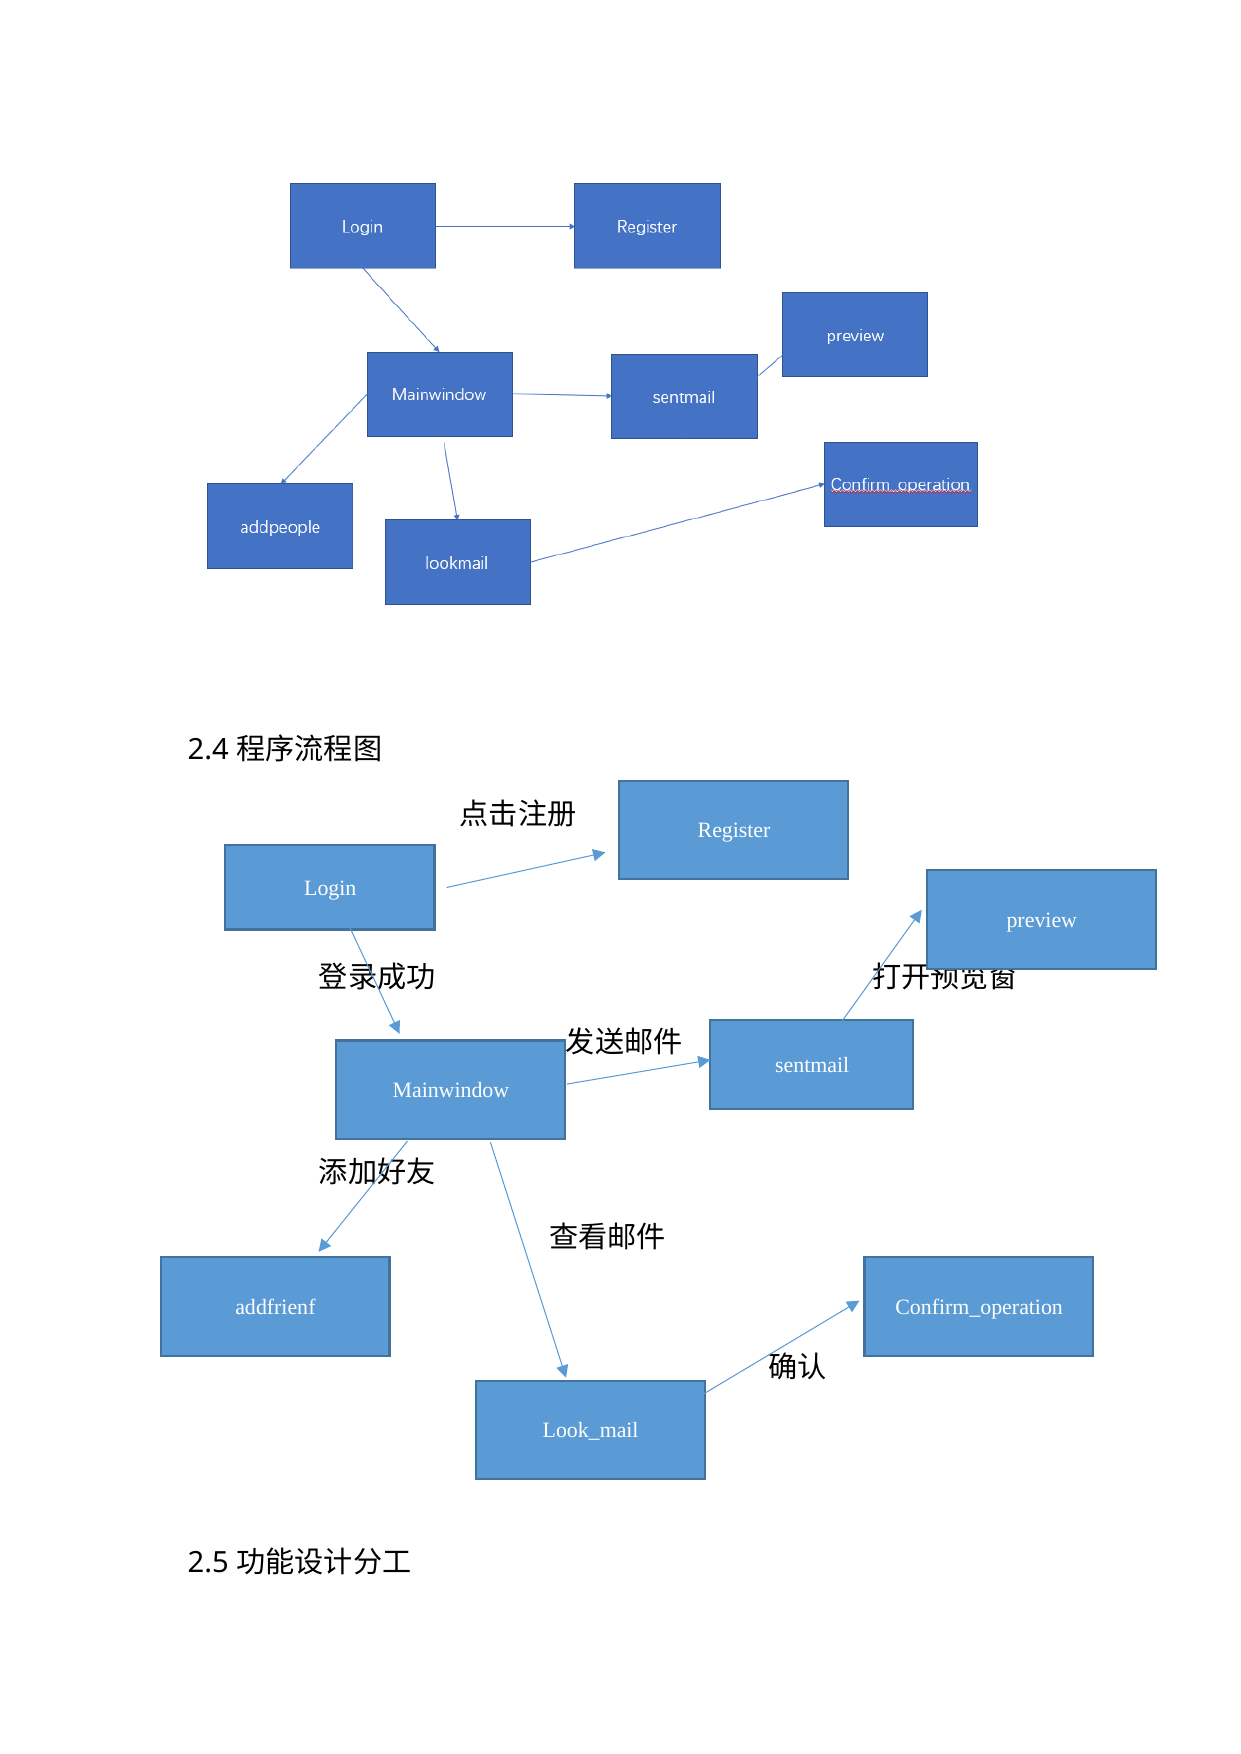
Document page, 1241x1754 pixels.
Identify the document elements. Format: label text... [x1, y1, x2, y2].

text 发送邮件 [845, 1007, 1053, 1072]
text 发送邮件 [187, 1007, 850, 1072]
text 确认 [187, 1332, 804, 1397]
text 2.5 功能设计分工 [187, 1527, 1053, 1592]
text 添加好友 [187, 1137, 406, 1202]
text 查看邮件 [187, 1202, 529, 1267]
picture [187, 161, 1053, 626]
text 登录成功 打开预览窗 [187, 942, 386, 1007]
text 2.4 程序流程图 [187, 714, 1053, 779]
text 登录成功 打开预览窗 [358, 942, 897, 1007]
text 登录成功 打开预览窗 [854, 942, 1053, 1007]
text 点击注册 [187, 779, 1053, 844]
text 确认 [706, 1332, 1053, 1397]
text 查看邮件 [511, 1202, 1053, 1267]
text 添加好友 [361, 1137, 1053, 1202]
